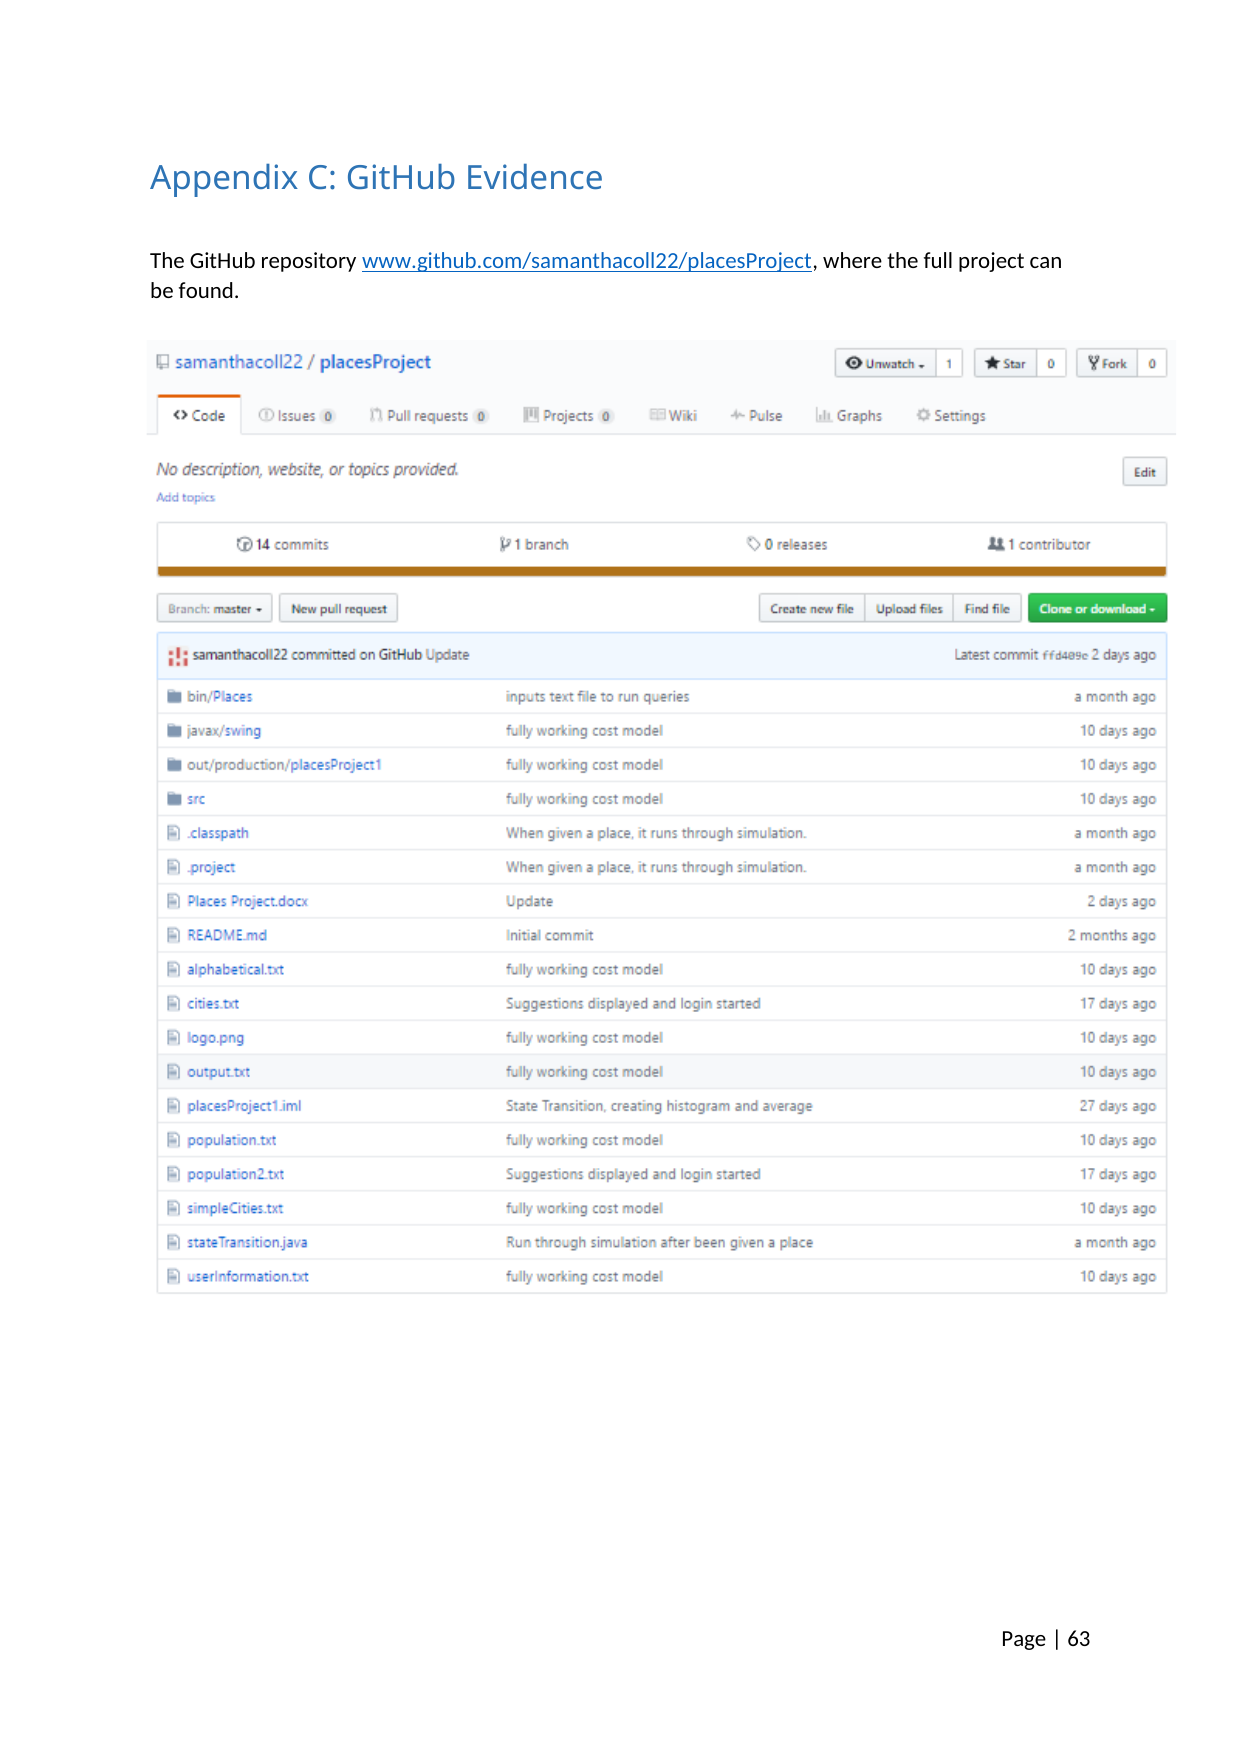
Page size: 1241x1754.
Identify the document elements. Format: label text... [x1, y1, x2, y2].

subtitle Appendix C: GitHub Evidence [150, 154, 1090, 199]
text The GitHub repository www.github.com/samanthacoll22/placesProject, where the full project can be found. [150, 246, 1090, 305]
picture [146, 340, 1177, 1305]
